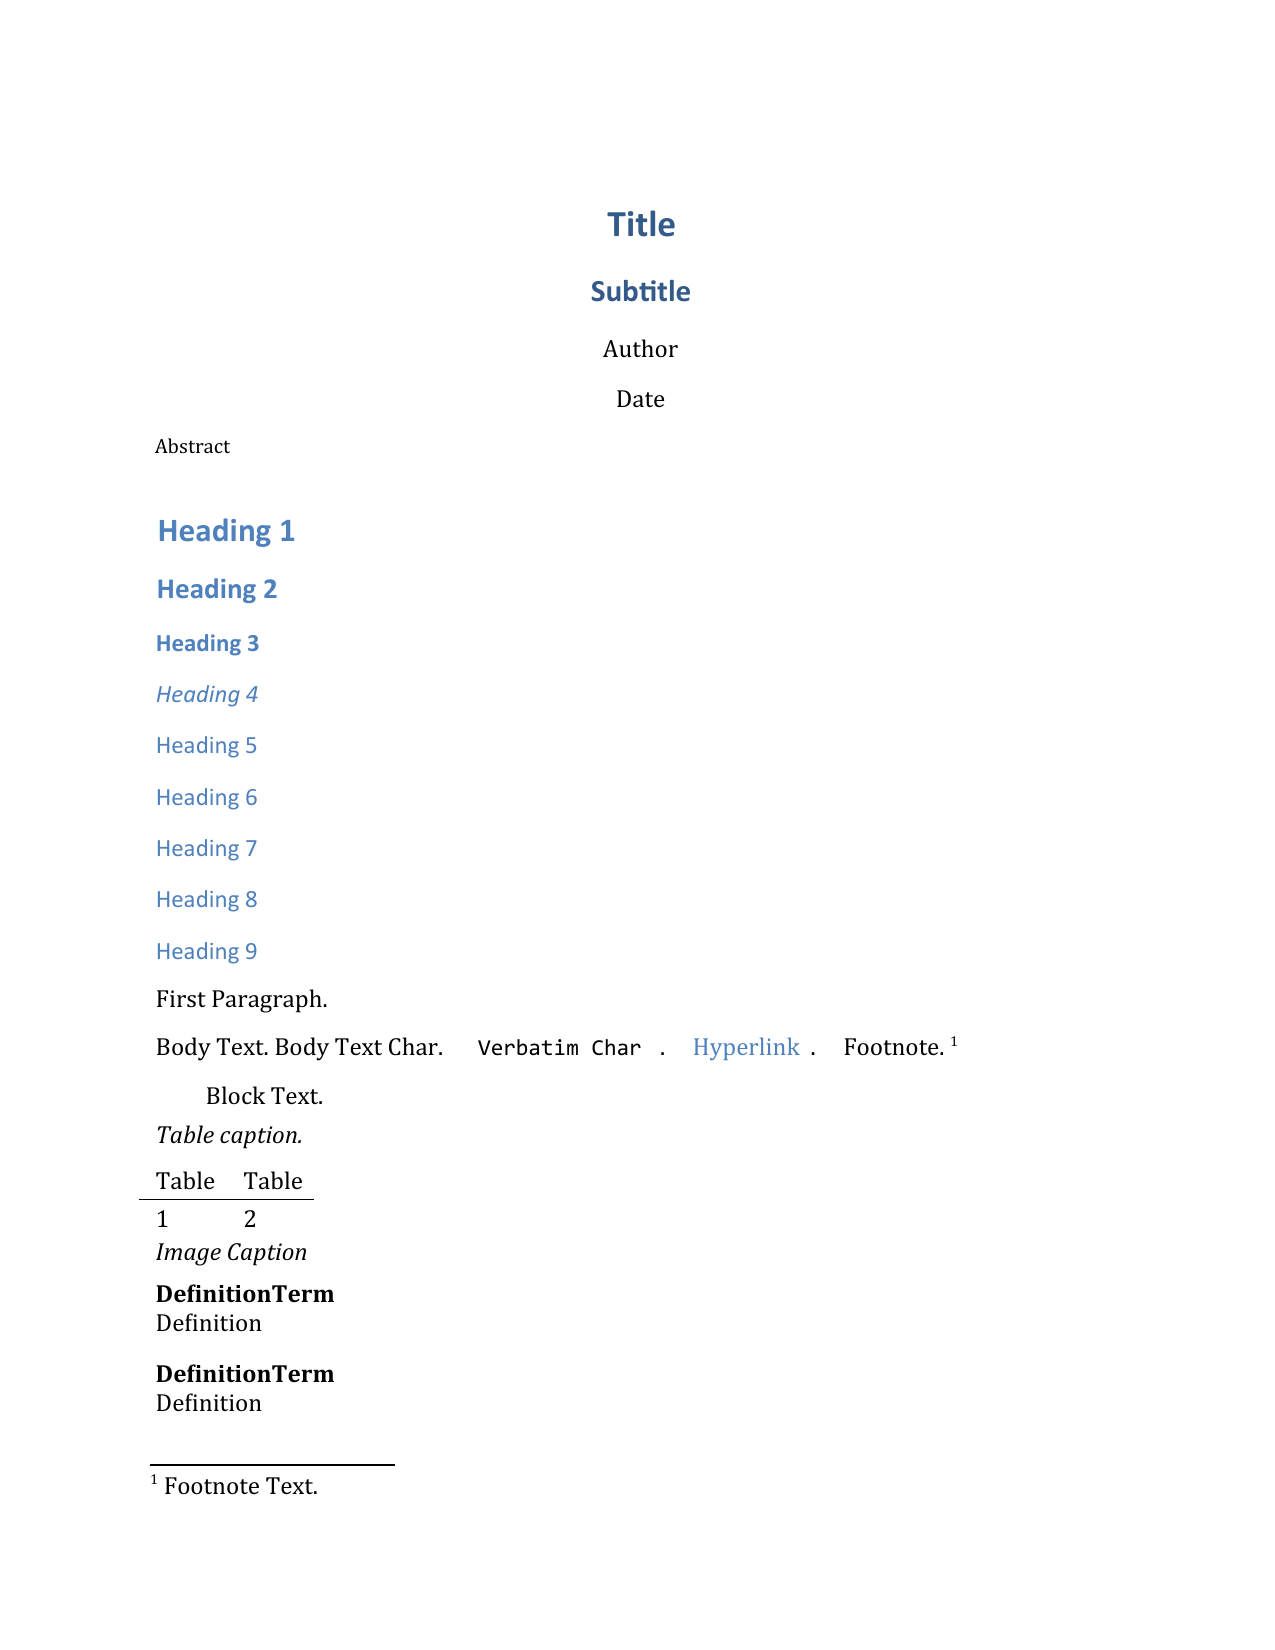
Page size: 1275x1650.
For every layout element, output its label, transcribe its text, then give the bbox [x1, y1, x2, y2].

text Definition [150, 1387, 1125, 1417]
text First Paragraph. [150, 984, 1125, 1013]
text Author [150, 334, 1125, 363]
text Image Caption [150, 1237, 1125, 1266]
subtitle Heading 3 [150, 627, 1125, 657]
subtitle Heading 5 [150, 729, 1125, 760]
text Block Text. [200, 1081, 1075, 1110]
table_header Table [226, 1162, 314, 1199]
text Abstract [150, 434, 1125, 459]
text DefinitionTerm [150, 1279, 1125, 1308]
subtitle Heading 1 [150, 509, 1125, 549]
text Definition [150, 1308, 1125, 1337]
table_cell 1 [139, 1200, 226, 1237]
table_header Table [139, 1162, 226, 1199]
text DefinitionTerm [150, 1358, 1125, 1387]
subtitle Heading 4 [150, 678, 1125, 708]
subtitle Heading 9 [150, 935, 1125, 965]
title Title [150, 200, 1125, 246]
text Date [150, 384, 1125, 413]
subtitle Heading 6 [150, 781, 1125, 811]
text Table caption. [150, 1120, 1125, 1149]
text Body Text. Body Text Char. Verbatim Char . Hyperlink . Footnote. [150, 1032, 1125, 1062]
table_cell 2 [226, 1200, 314, 1237]
subtitle Heading 2 [150, 570, 1125, 606]
subtitle Subtitle [150, 271, 1125, 309]
subtitle Heading 8 [150, 883, 1125, 914]
subtitle Heading 7 [150, 832, 1125, 863]
